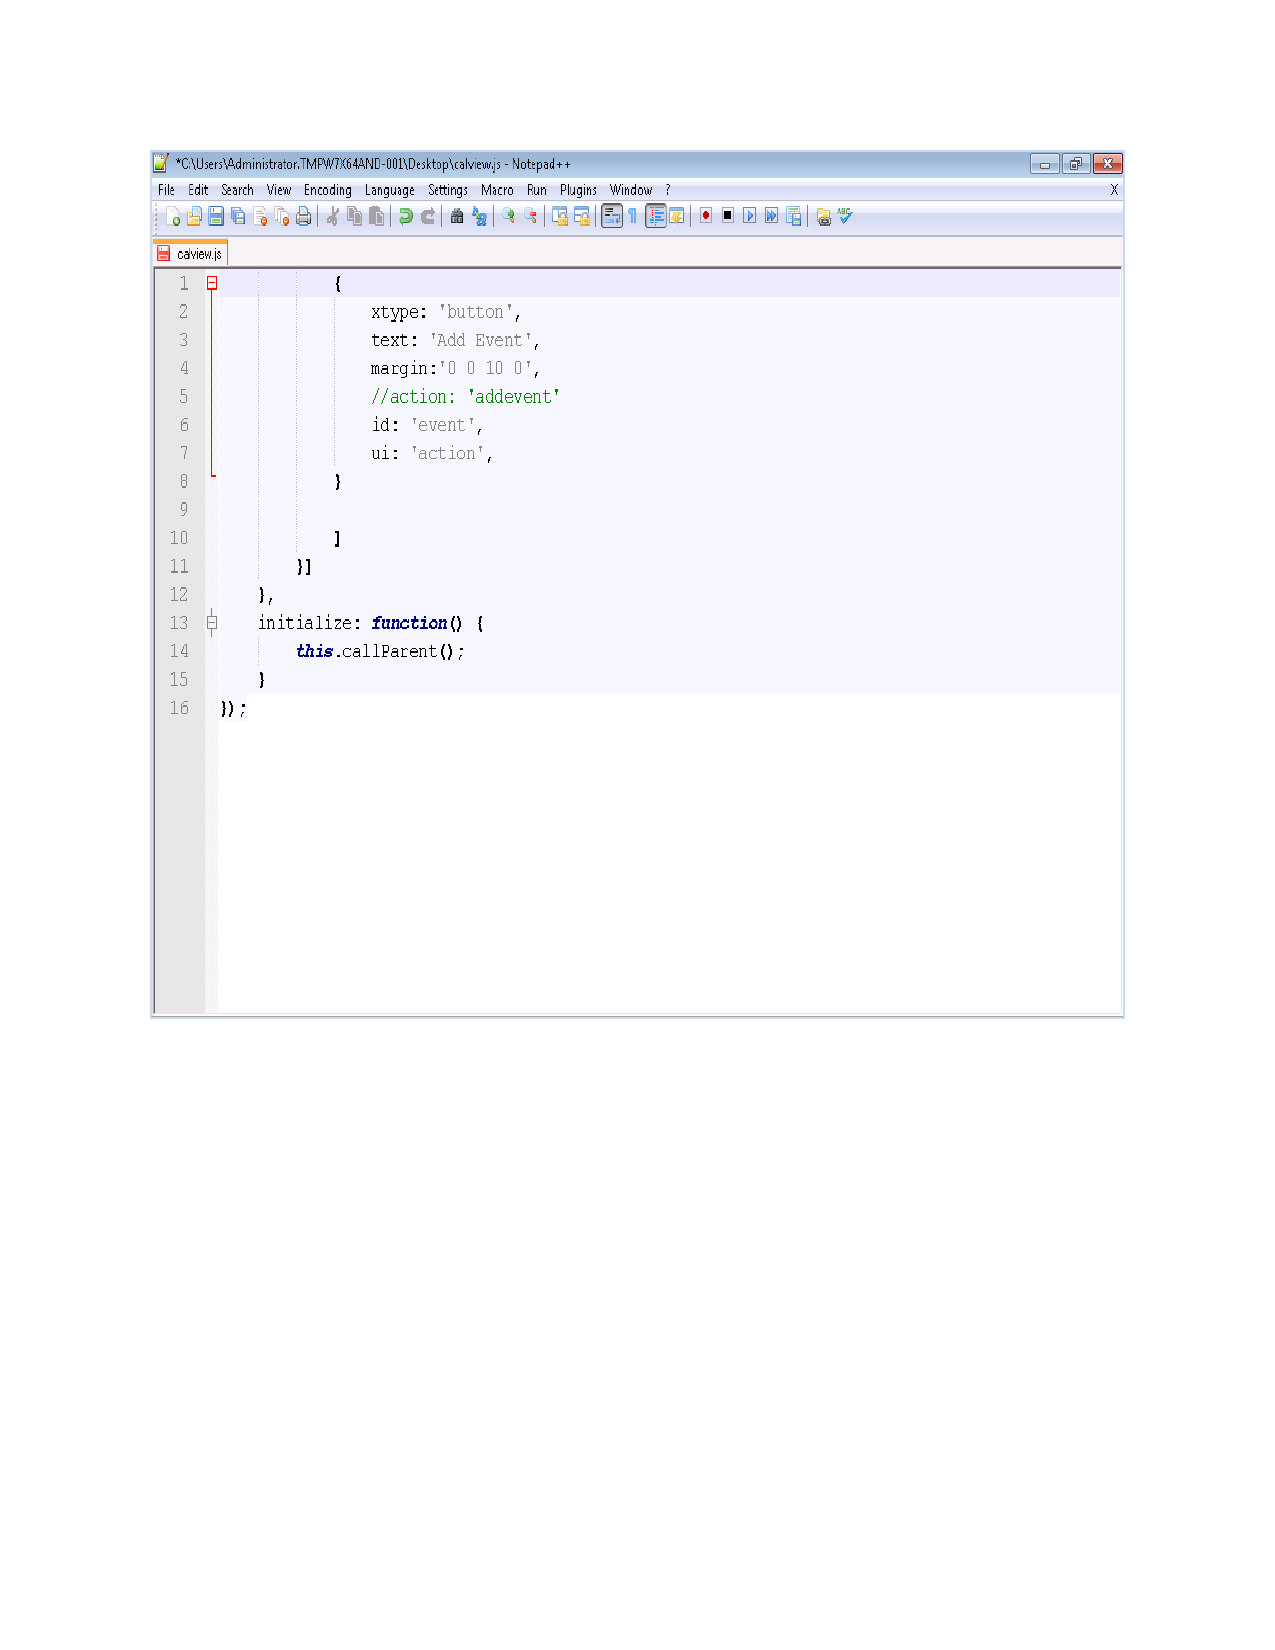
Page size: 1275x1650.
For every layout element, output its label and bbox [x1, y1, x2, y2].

picture [152, 152, 1123, 1017]
